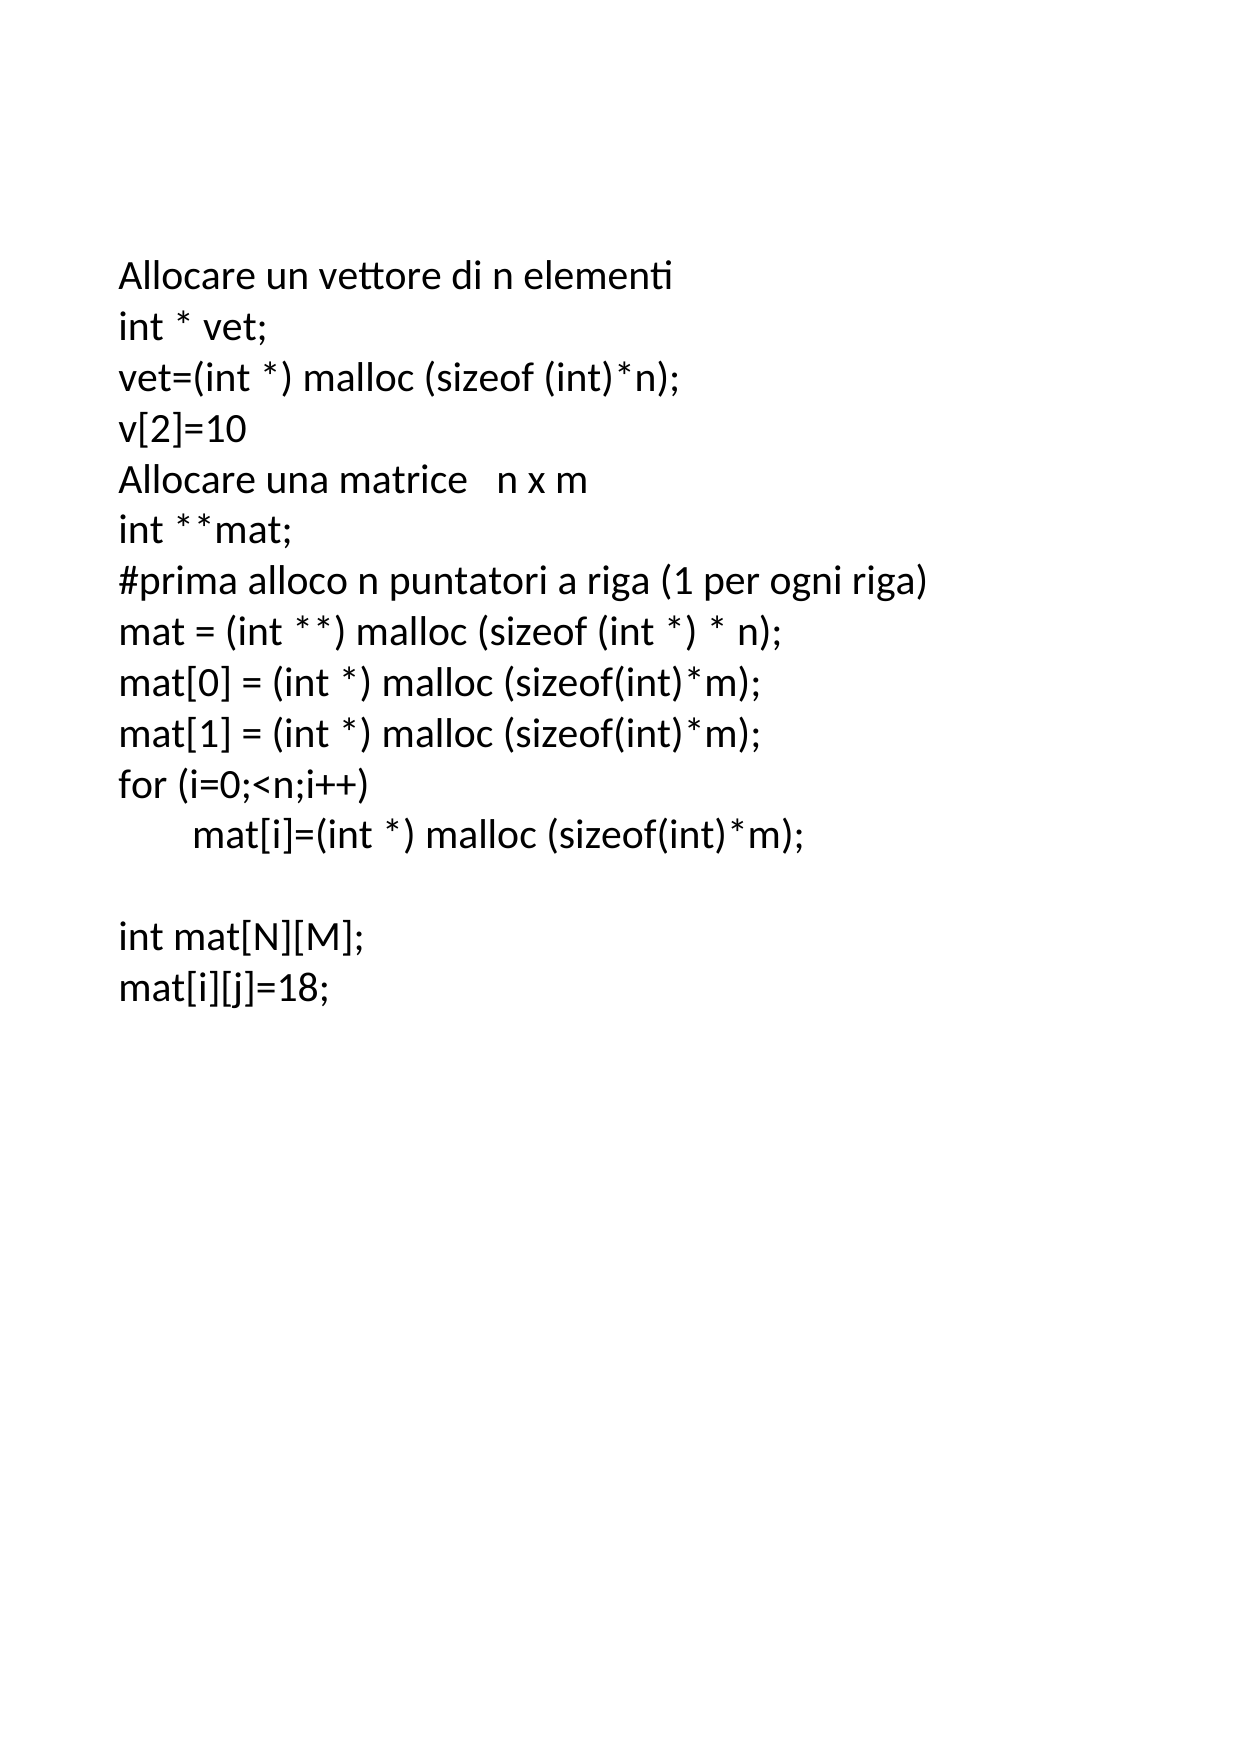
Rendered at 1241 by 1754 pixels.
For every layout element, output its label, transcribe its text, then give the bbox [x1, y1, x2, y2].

text Allocare una matrice n x m [118, 453, 1122, 503]
text int mat[N][M]; [118, 910, 1122, 961]
text mat[i]=(int *) malloc (sizeof(int)*m); [118, 808, 1122, 859]
text vet=(int *) malloc (sizeof (int)*n); [118, 351, 1122, 402]
text int **mat; [118, 503, 1122, 554]
text mat[i][j]=18; [118, 961, 1122, 1012]
text mat = (int **) malloc (sizeof (int *) * n); [118, 605, 1122, 656]
text mat[1] = (int *) malloc (sizeof(int)*m); [118, 707, 1122, 758]
text int * vet; [118, 300, 1122, 351]
text mat[0] = (int *) malloc (sizeof(int)*m); [118, 656, 1122, 707]
text Allocare un vettore di n elementi [118, 249, 1122, 300]
text #prima alloco n puntatori a riga (1 per ogni riga) [118, 554, 1122, 605]
text for (i=0;<n;i++) [118, 758, 1122, 808]
text v[2]=10 [118, 402, 1122, 453]
